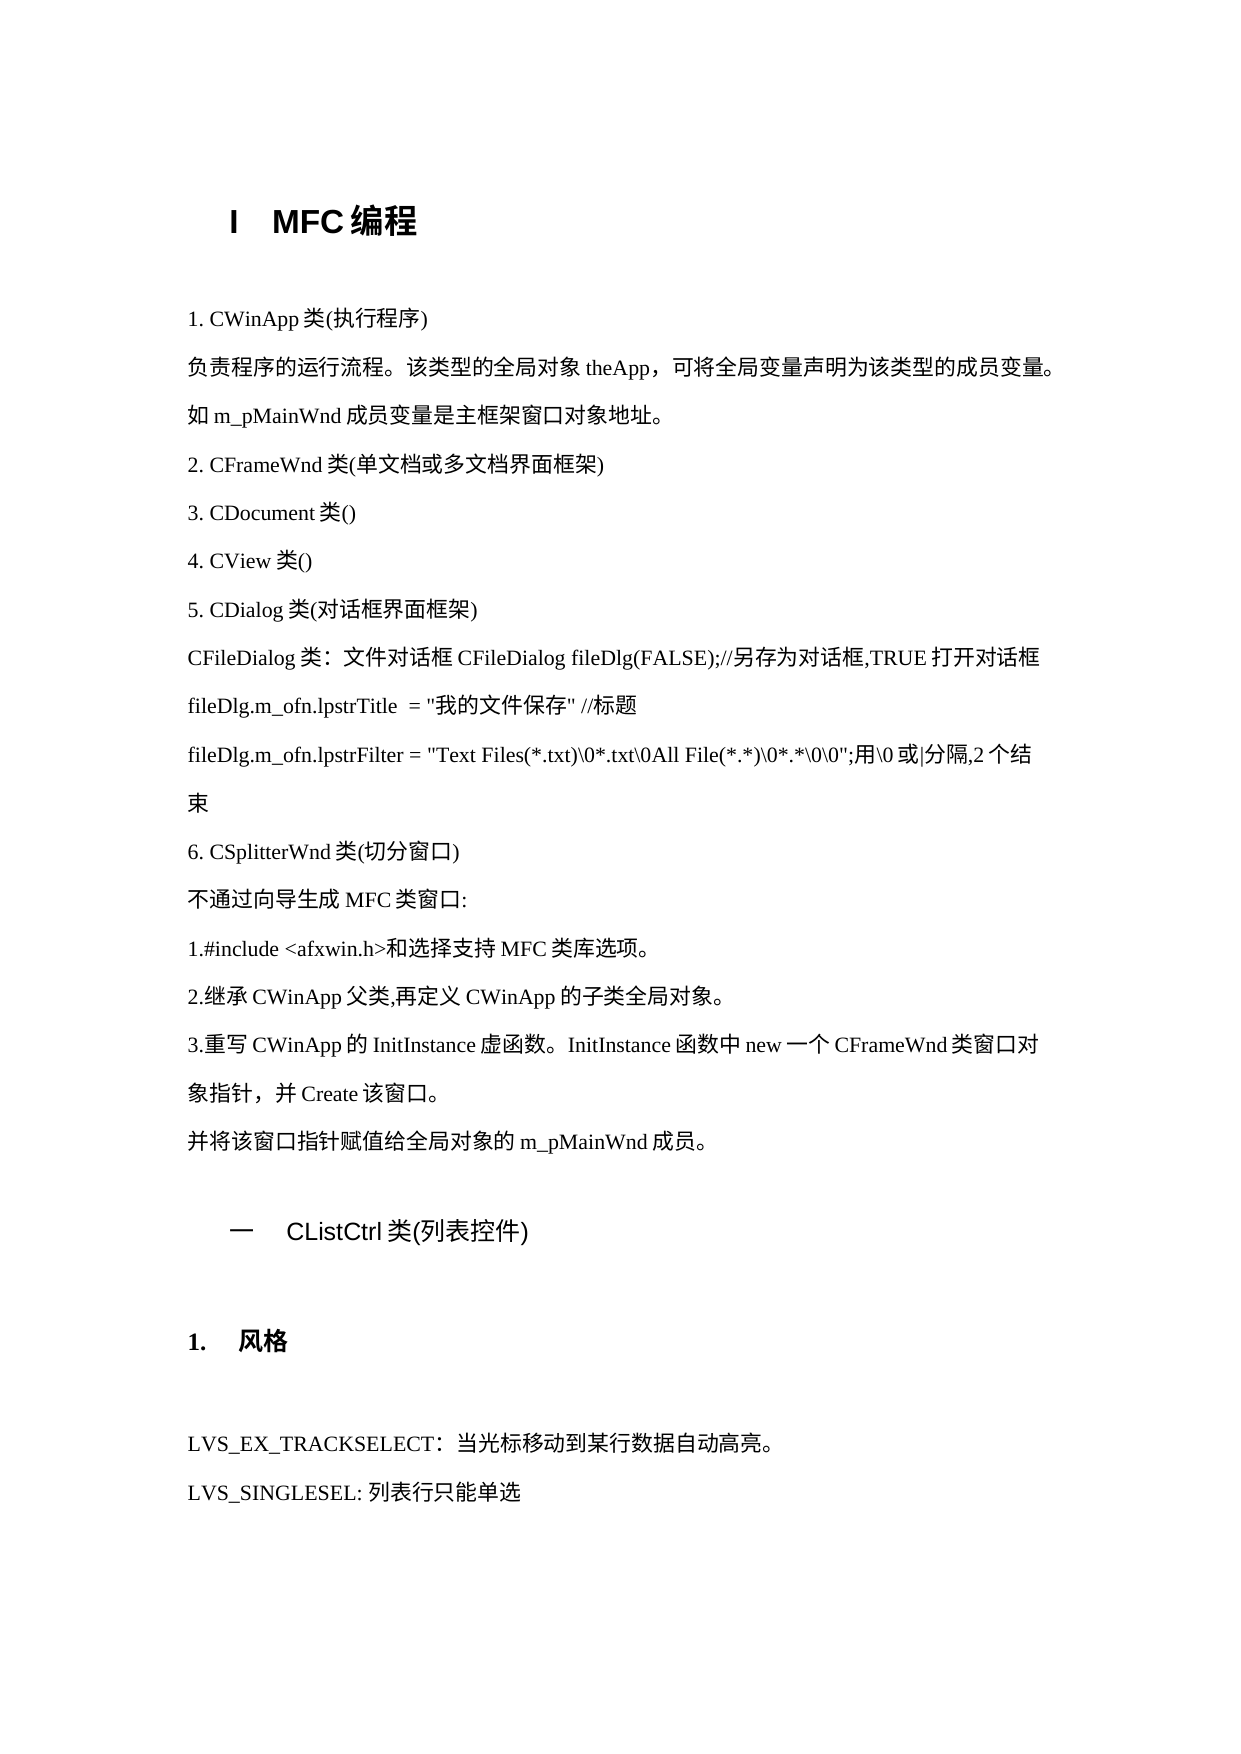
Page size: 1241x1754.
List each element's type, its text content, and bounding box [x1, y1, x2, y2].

text LVS_EX_TRACKSELECT：当光标移动到某行数据自动高亮。 [187, 1426, 1053, 1458]
text CFileDialog类：文件对话框CFileDialog fileDlg(FALSE);//另存为对话框,TRUE打开对话框 [187, 640, 1053, 672]
subtitle 风格 [187, 1307, 1053, 1372]
text 6. CSplitterWnd类(切分窗口) [187, 833, 1053, 866]
text 4. CView类() [187, 543, 1053, 576]
text 3.重写CWinApp的InitInstance虚函数。InitInstance函数中new一个CFrameWnd类窗口对象指针，并Create该窗口。 [187, 1027, 1053, 1108]
text fileDlg.m_ofn.lpstrTitle = "我的文件保存" //标题 [187, 688, 1053, 721]
text 1.#include <afxwin.h>和选择支持MFC类库选项。 [187, 930, 1053, 963]
text LVS_SINGLESEL: 列表行只能单选 [187, 1474, 1053, 1507]
text 2.继承CWinApp父类,再定义CWinApp的子类全局对象。 [187, 978, 1053, 1011]
text 2. CFrameWnd类(单文档或多文档界面框架) [187, 446, 1053, 479]
text fileDlg.m_ofn.lpstrFilter = "Text Files(*.txt)\0*.txt\0All File(*.*)\0*.*\0\0";用\0或|分隔,2个结束 [187, 736, 1053, 818]
text 5. CDialog类(对话框界面框架) [187, 591, 1053, 624]
text 负责程序的运行流程。该类型的全局对象theApp，可将全局变量声明为该类型的成员变量。如m_pMainWnd成员变量是主框架窗口对象地址。 [187, 349, 1053, 431]
text 1. CWinApp类(执行程序) [187, 301, 1053, 333]
text 3. CDocument类() [187, 495, 1053, 527]
subtitle MFC编程 [187, 187, 1053, 252]
text 不通过向导生成MFC类窗口: [187, 882, 1053, 914]
subtitle CListCtrl类(列表控件) [187, 1197, 1053, 1262]
text 并将该窗口指针赋值给全局对象的m_pMainWnd成员。 [187, 1124, 1053, 1156]
